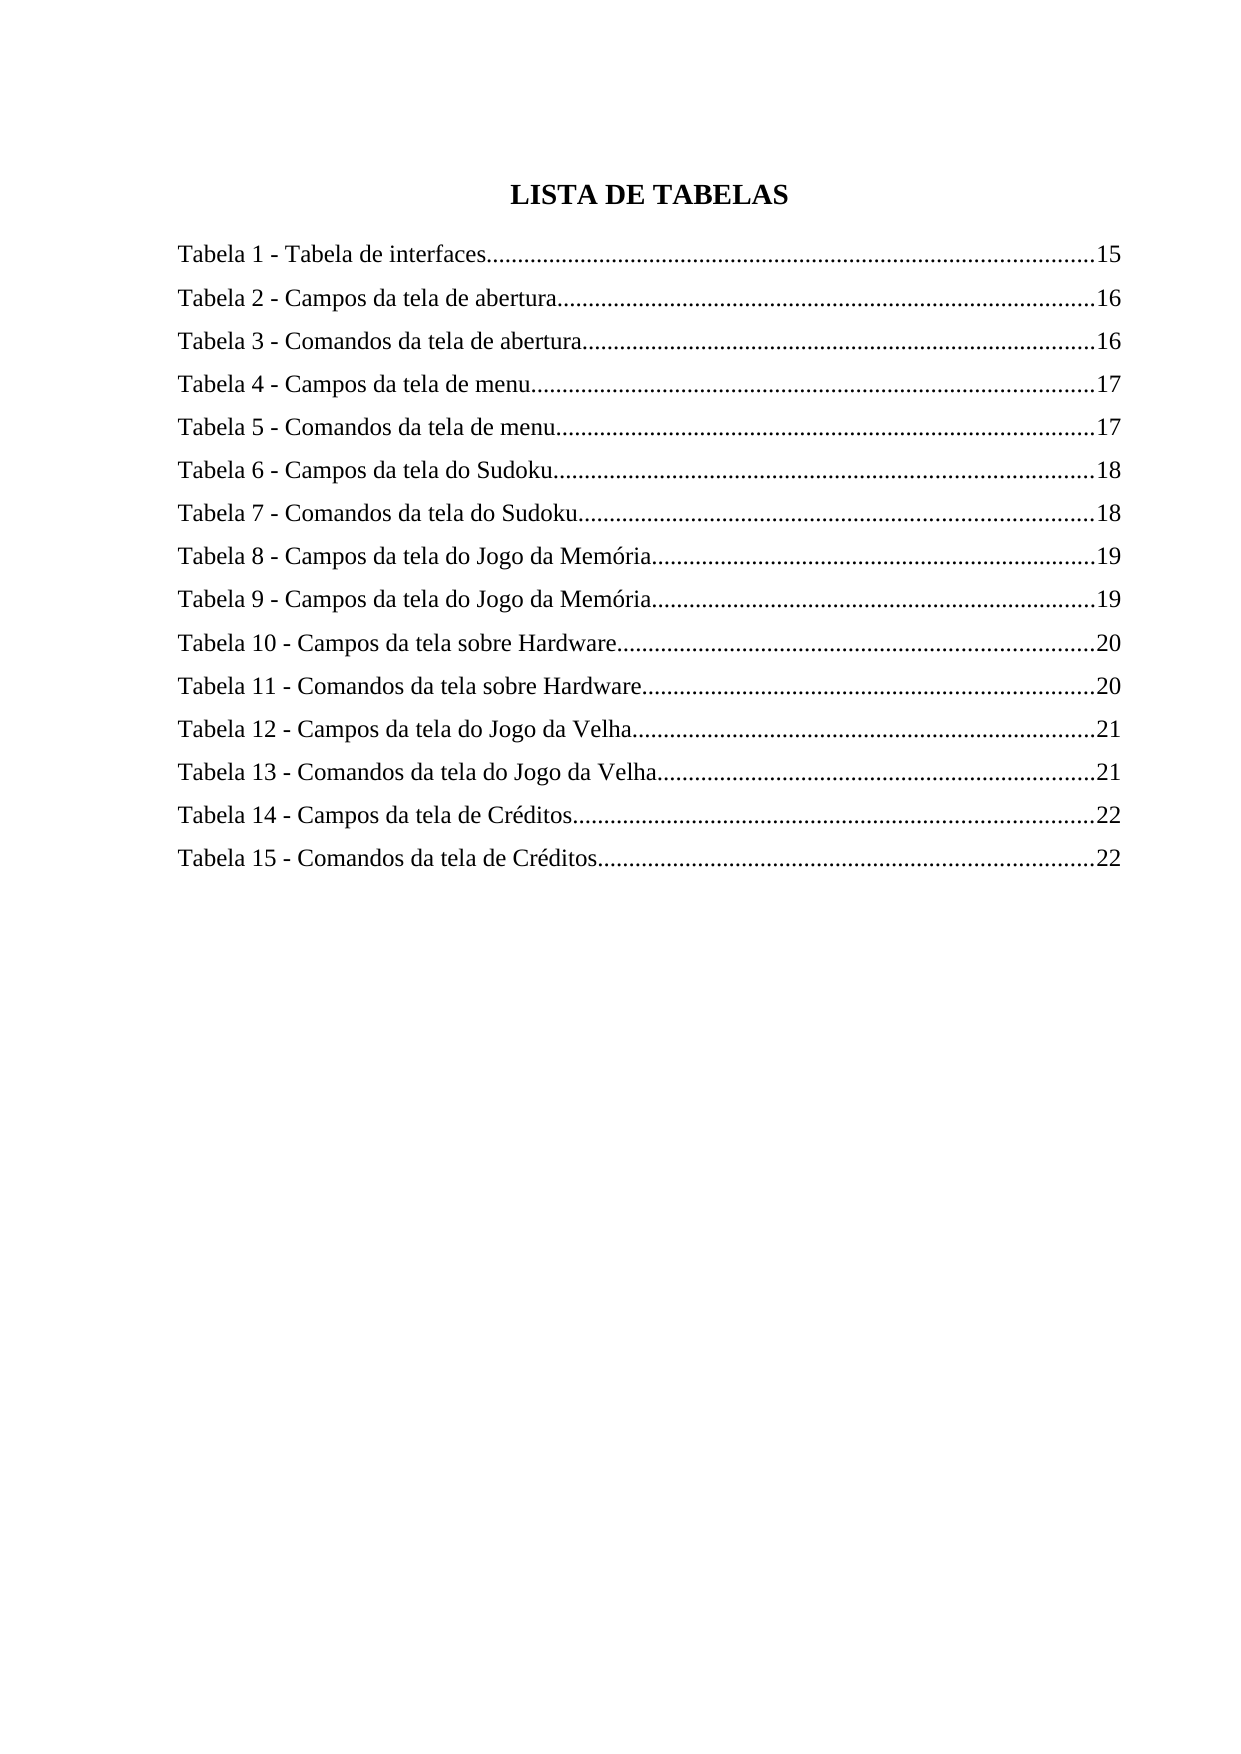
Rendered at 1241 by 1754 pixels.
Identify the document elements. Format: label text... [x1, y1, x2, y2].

text Tabela 7 - Comandos da tela do Sudoku 18 [177, 498, 1122, 527]
text Tabela 13 - Comandos da tela do Jogo da Velha 21 [177, 757, 1122, 786]
text Tabela 11 - Comandos da tela sobre Hardware 20 [177, 671, 1122, 699]
text Tabela 14 - Campos da tela de Créditos 22 [177, 800, 1122, 829]
text LISTA DE TABELAS [177, 177, 1122, 211]
text Tabela 12 - Campos da tela do Jogo da Velha 21 [177, 714, 1122, 743]
text Tabela 15 - Comandos da tela de Créditos 22 [177, 843, 1122, 872]
text Tabela 2 - Campos da tela de abertura 16 [177, 283, 1122, 311]
text Tabela 1 - Tabela de interfaces 15 [177, 239, 1122, 268]
text Tabela 6 - Campos da tela do Sudoku 18 [177, 455, 1122, 484]
text Tabela 5 - Comandos da tela de menu 17 [177, 412, 1122, 441]
text Tabela 4 - Campos da tela de menu 17 [177, 369, 1122, 398]
text Tabela 8 - Campos da tela do Jogo da Memória 19 [177, 541, 1122, 570]
text Tabela 10 - Campos da tela sobre Hardware 20 [177, 628, 1122, 656]
text Tabela 9 - Campos da tela do Jogo da Memória 19 [177, 584, 1122, 613]
text Tabela 3 - Comandos da tela de abertura 16 [177, 326, 1122, 354]
